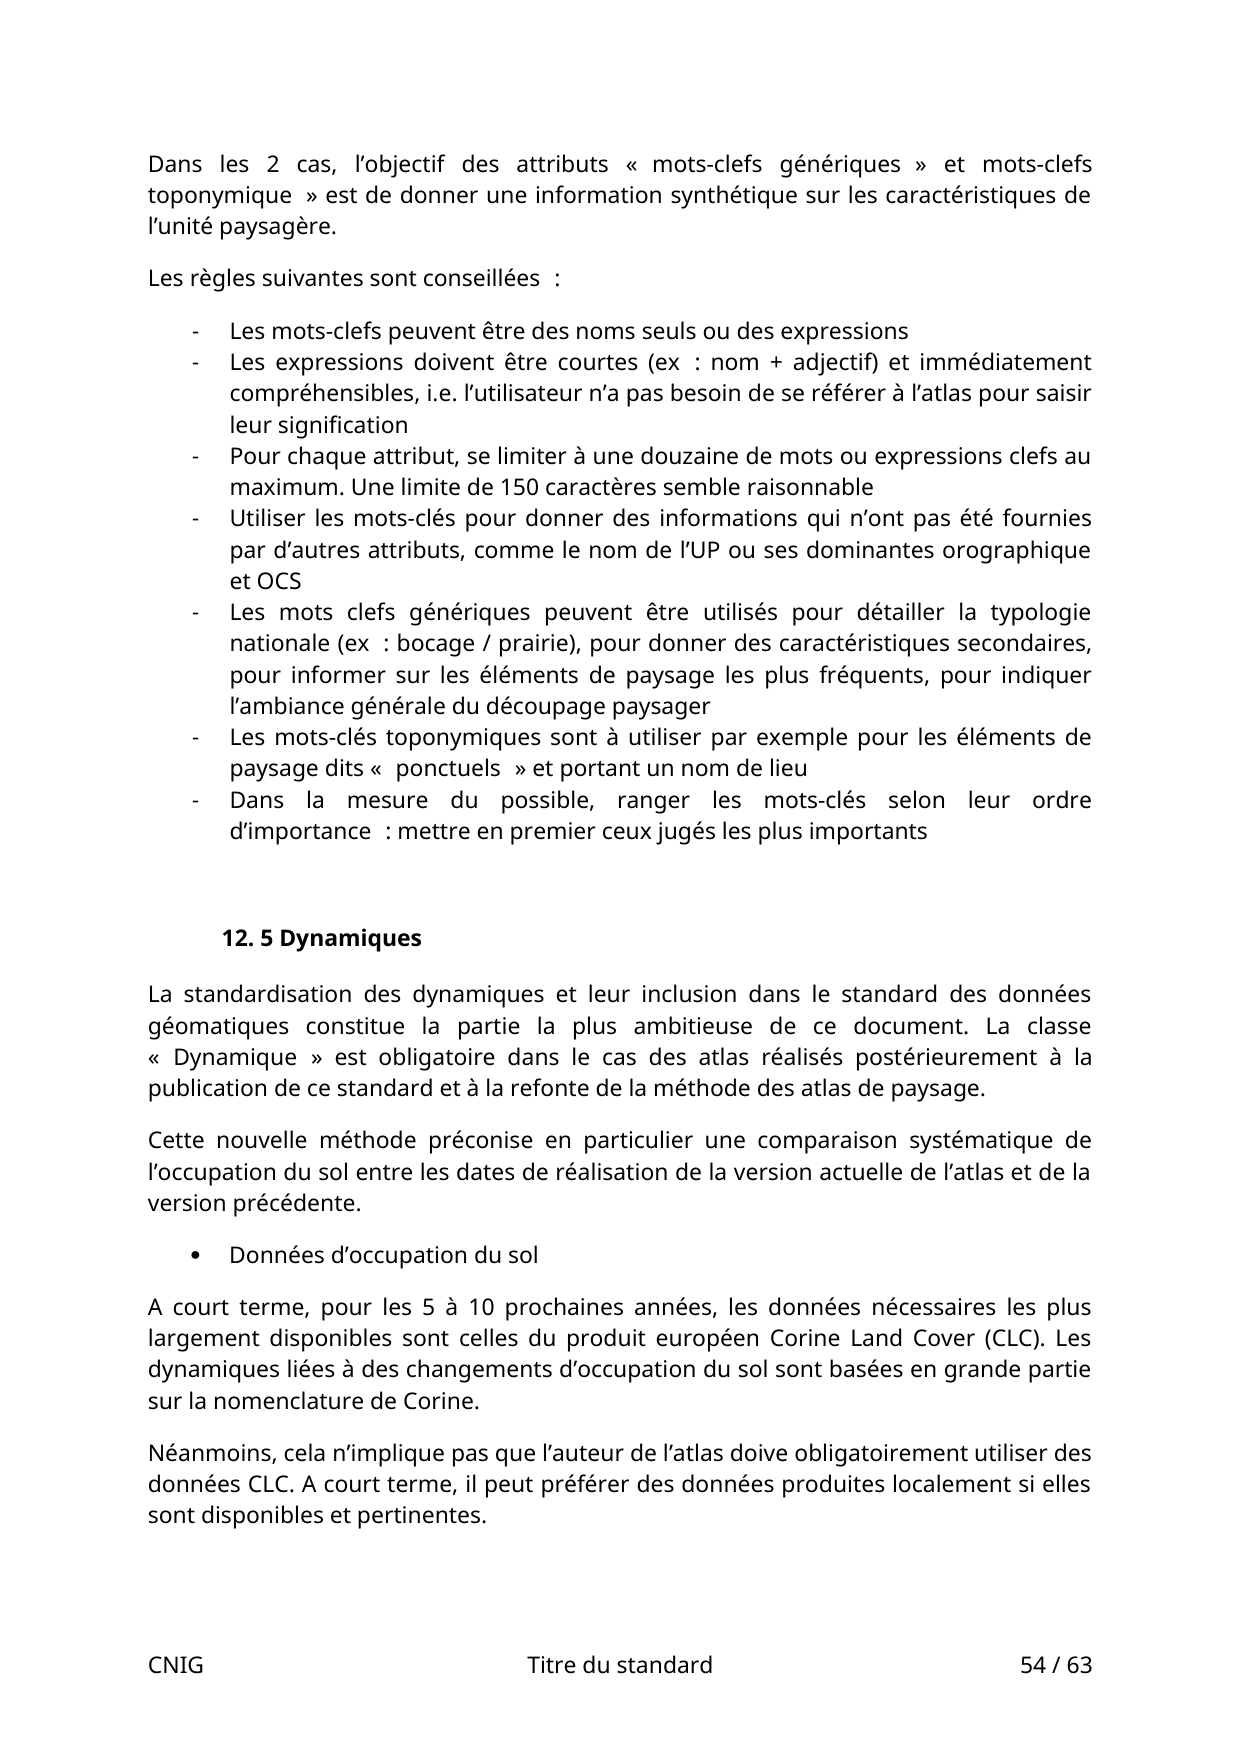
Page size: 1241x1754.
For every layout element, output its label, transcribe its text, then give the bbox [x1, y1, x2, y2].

list Les mots-clés toponymiques sont à utiliser par exemple pour les éléments de paysage dits « ponctuels » et portant un nom de lieu [192, 721, 1093, 784]
list Pour chaque attribut, se limiter à une douzaine de mots ou expressions clefs au maximum. Une limite de 150 caractères semble raisonnable [192, 440, 1093, 502]
text Cette nouvelle méthode préconise en particulier une comparaison systématique de l’occupation du sol entre les dates de réalisation de la version actuelle de l’atlas et de la version précédente. [148, 1124, 1093, 1218]
list Les expressions doivent être courtes (ex : nom + adjectif) et immédiatement compréhensibles, i.e. l’utilisateur n’a pas besoin de se référer à l’atlas pour saisir leur signification [192, 346, 1093, 440]
text La standardisation des dynamiques et leur inclusion dans le standard des données géomatiques constitue la partie la plus ambitieuse de ce document. La classe « Dynamique » est obligatoire dans le cas des atlas réalisés postérieurement à la publication de ce standard et à la refonte de la méthode des atlas de paysage. [148, 978, 1093, 1103]
list Les mots clefs génériques peuvent être utilisés pour détailler la typologie nationale (ex : bocage / prairie), pour donner des caractéristiques secondaires, pour informer sur les éléments de paysage les plus fréquents, pour indiquer l’ambiance générale du découpage paysager [192, 596, 1093, 721]
text Les règles suivantes sont conseillées : [148, 262, 1093, 294]
list Les mots-clefs peuvent être des noms seuls ou des expressions [192, 314, 1093, 346]
list Données d’occupation du sol [191, 1239, 1093, 1270]
list Dans la mesure du possible, ranger les mots-clés selon leur ordre d’importance : mettre en premier ceux jugés les plus importants [192, 784, 1093, 846]
text A court terme, pour les 5 à 10 prochaines années, les données nécessaires les plus largement disponibles sont celles du produit européen Corine Land Cover (CLC). Les dynamiques liées à des changements d’occupation du sol sont basées en grande partie sur la nomenclature de Corine. [148, 1291, 1093, 1416]
subtitle 12. 5 Dynamiques [221, 922, 1093, 953]
list Utiliser les mots-clés pour donner des informations qui n’ont pas été fournies par d’autres attributs, comme le nom de l’UP ou ses dominantes orographique et OCS [192, 502, 1093, 596]
text Dans les 2 cas, l’objectif des attributs « mots-clefs génériques » et mots-clefs toponymique » est de donner une information synthétique sur les caractéristiques de l’unité paysagère. [148, 148, 1093, 242]
text Néanmoins, cela n’implique pas que l’auteur de l’atlas doive obligatoirement utiliser des données CLC. A court terme, il peut préférer des données produites localement si elles sont disponibles et pertinentes. [148, 1437, 1093, 1531]
